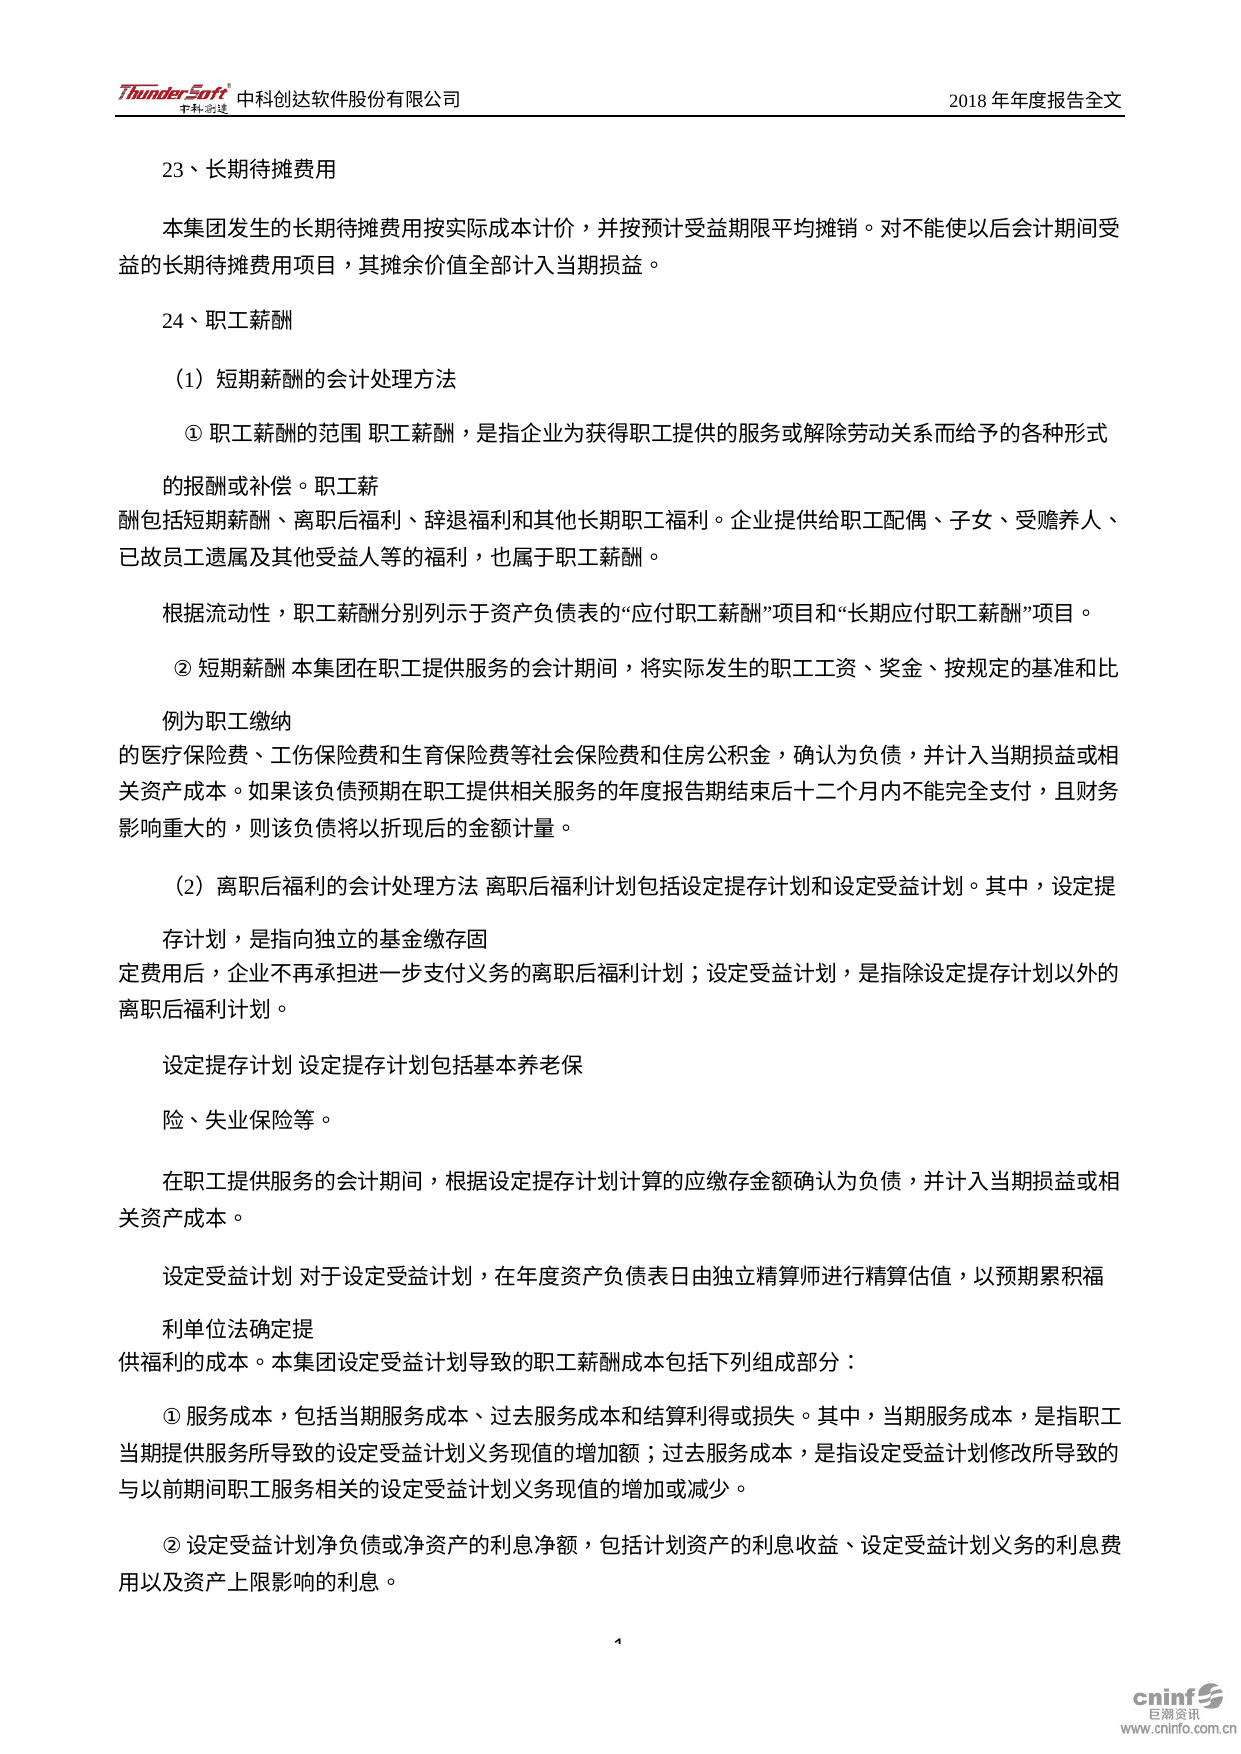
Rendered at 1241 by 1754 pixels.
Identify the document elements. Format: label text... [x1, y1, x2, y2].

text （2）离职后福利的会计处理方法 离职后福利计划包括设定提存计划和设定受益计划。其中，设定提存计划，是指向独立的基金缴存固 [162, 852, 1124, 958]
text 根据流动性，职工薪酬分别列示于资产负债表的“应付职工薪酬”项目和“长期应付职工薪酬”项目。 [162, 598, 1124, 628]
text 设定受益计划 对于设定受益计划，在年度资产负债表日由独立精算师进行精算估值，以预期累积福利单位法确定提 [162, 1242, 1124, 1348]
picture [1115, 1680, 1240, 1737]
text 设定提存计划 设定提存计划包括基本养老保险、失业保险等。 [162, 1050, 623, 1135]
picture [118, 83, 231, 114]
text 本集团发生的长期待摊费用按实际成本计价，并按预计受益期限平均摊销。对不能使以后会计期间受 益的长期待摊费用项目，其摊余价值全部计入当期损益。 [118, 213, 1124, 280]
text ①服务成本，包括当期服务成本、过去服务成本和结算利得或损失。其中，当期服务成本，是指职工 当期提供服务所导致的设定受益计划义务现值的增加额；过去服务成本，是指设定受益计划修改所导致的 与以前期间职工服务相关的设定受益计划义务现值的增加或减少。 [118, 1401, 1122, 1504]
text ② 短期薪酬 本集团在职工提供服务的会计期间，将实际发生的职工工资、奖金、按规定的基准和比例为职工缴纳 [162, 634, 1124, 740]
text 在职工提供服务的会计期间，根据设定提存计划计算的应缴存金额确认为负债，并计入当期损益或相 关资产成本。 [118, 1166, 1124, 1233]
text 的医疗保险费、工伤保险费和生育保险费等社会保险费和住房公积金，确认为负债，并计入当期损益或相 关资产成本。如果该负债预期在职工提供相关服务的年度报告期结束后十二个月内不能完全支付，且财务 影响重大的，则该负债将以折现后的金额计量。 [118, 740, 1122, 843]
text 24、职工薪酬 [162, 305, 1124, 334]
text ②设定受益计划净负债或净资产的利息净额，包括计划资产的利息收益、设定受益计划义务的利息费 用以及资产上限影响的利息。 [118, 1530, 1124, 1597]
text ① 职工薪酬的范围 职工薪酬，是指企业为获得职工提供的服务或解除劳动关系而给予的各种形式的报酬或补偿。职工薪 [162, 399, 1124, 505]
text 23、长期待摊费用 [162, 150, 1124, 184]
text 定费用后，企业不再承担进一步支付义务的离职后福利计划；设定受益计划，是指除设定提存计划以外的 离职后福利计划。 [118, 958, 1122, 1024]
text 酬包括短期薪酬、离职后福利、辞退福利和其他长期职工福利。企业提供给职工配偶、子女、受赡养人、 已故员工遗属及其他受益人等的福利，也属于职工薪酬。 [118, 505, 1124, 572]
text （1）短期薪酬的会计处理方法 [162, 364, 1124, 393]
text 供福利的成本。本集团设定受益计划导致的职工薪酬成本包括下列组成部分： [118, 1348, 1240, 1376]
